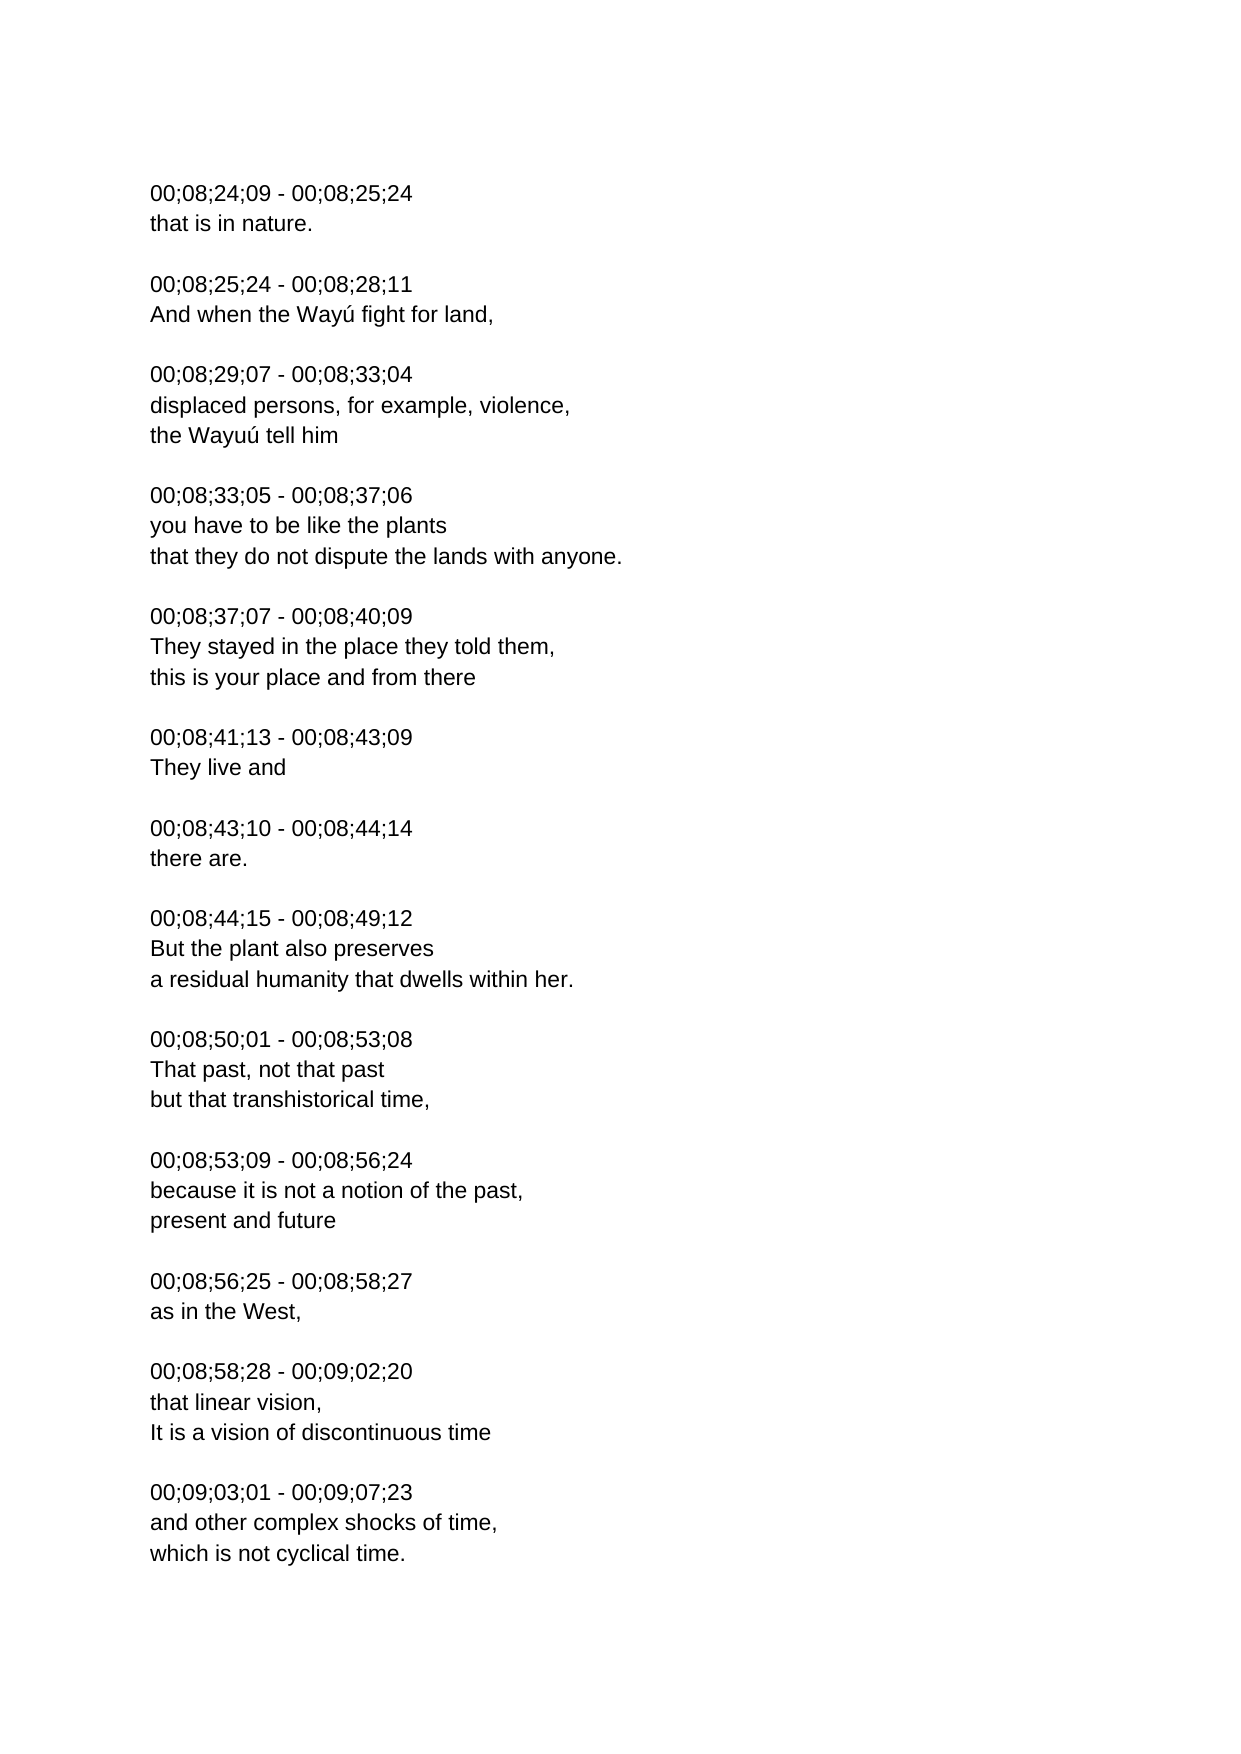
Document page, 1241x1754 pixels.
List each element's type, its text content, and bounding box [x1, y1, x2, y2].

text this is your place and from there [150, 663, 1090, 690]
text the Wayuú tell him [150, 422, 1090, 448]
text They live and [150, 754, 1090, 781]
text But the plant also preserves [150, 935, 1090, 962]
text displaced persons, for example, violence, [150, 392, 1090, 418]
text That past, not that past [150, 1056, 1090, 1083]
text 00;08;24;09 - 00;08;25;24 [150, 180, 1090, 207]
text 00;08;25;24 - 00;08;28;11 [150, 271, 1090, 297]
text 00;08;41;13 - 00;08;43;09 [150, 724, 1090, 750]
text that linear vision, [150, 1388, 1090, 1415]
text a residual humanity that dwells within her. [150, 966, 1090, 992]
text They stayed in the place they told them, [150, 633, 1090, 660]
text there are. [150, 845, 1090, 871]
text present and future [150, 1207, 1090, 1234]
text you have to be like the plants [150, 512, 1090, 539]
text 00;08;53;09 - 00;08;56;24 [150, 1147, 1090, 1173]
text And when the Wayú fight for land, [150, 301, 1090, 327]
text 00;08;33;05 - 00;08;37;06 [150, 482, 1090, 509]
text and other complex shocks of time, [150, 1509, 1090, 1536]
text 00;08;58;28 - 00;09;02;20 [150, 1358, 1090, 1385]
text 00;08;44;15 - 00;08;49;12 [150, 905, 1090, 932]
text 00;09;03;01 - 00;09;07;23 [150, 1479, 1090, 1506]
text that is in nature. [150, 210, 1090, 237]
text 00;08;50;01 - 00;08;53;08 [150, 1026, 1090, 1052]
text It is a vision of discontinuous time [150, 1419, 1090, 1445]
text but that transhistorical time, [150, 1086, 1090, 1113]
text 00;08;56;25 - 00;08;58;27 [150, 1268, 1090, 1294]
text as in the West, [150, 1298, 1090, 1324]
text because it is not a notion of the past, [150, 1177, 1090, 1203]
text 00;08;43;10 - 00;08;44;14 [150, 814, 1090, 841]
text 00;08;29;07 - 00;08;33;04 [150, 361, 1090, 388]
text 00;08;37;07 - 00;08;40;09 [150, 603, 1090, 629]
text that they do not dispute the lands with anyone. [150, 543, 1090, 569]
text which is not cyclical time. [150, 1539, 1090, 1566]
